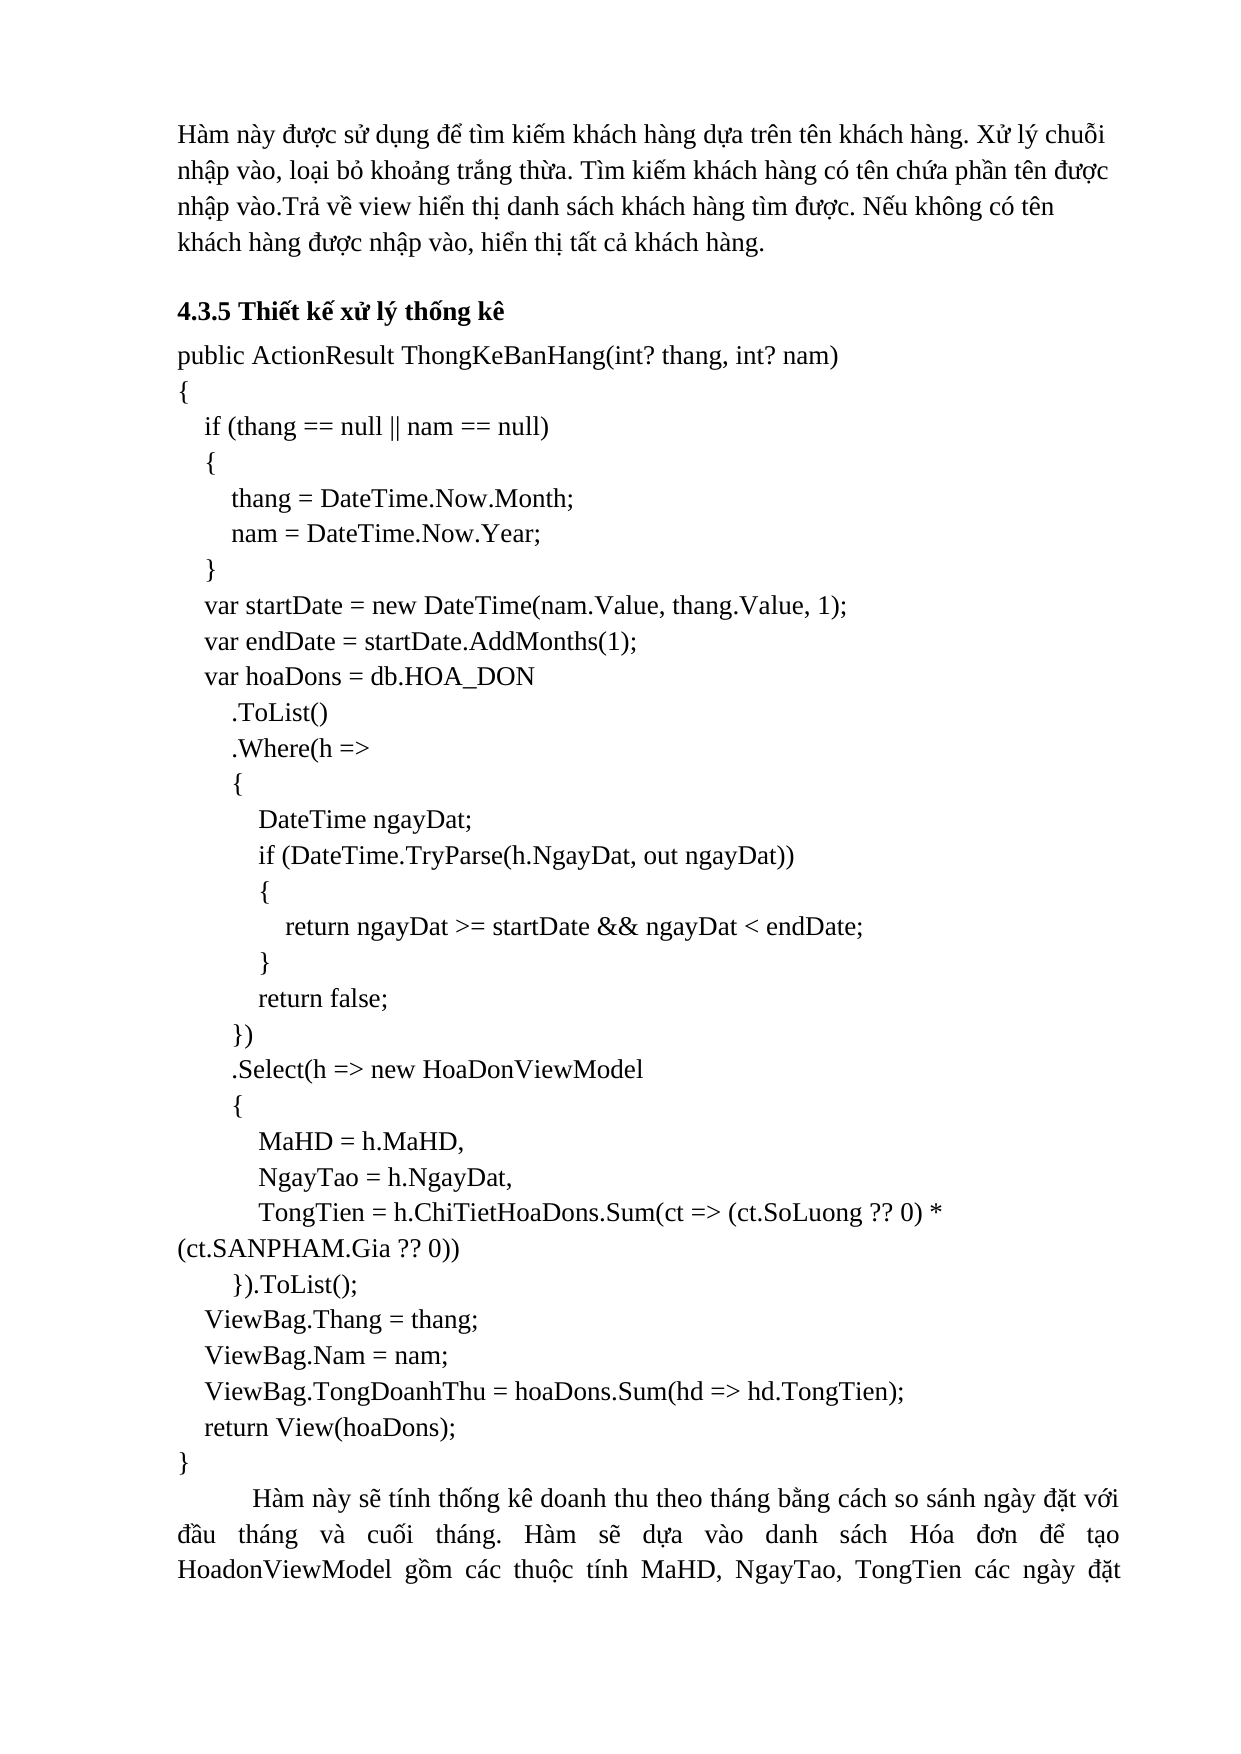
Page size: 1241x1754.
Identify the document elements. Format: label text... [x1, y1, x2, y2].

text if (thang == null || nam == null) [177, 410, 1122, 441]
text ViewBag.Thang = thang; [177, 1303, 1122, 1335]
text ViewBag.Nam = nam; [177, 1339, 1122, 1370]
text public ActionResult ThongKeBanHang(int? thang, int? nam) [177, 339, 1122, 370]
text var endDate = startDate.AddMonths(1); [177, 625, 1122, 656]
text .Where(h => [177, 732, 1122, 763]
text NgayTao = h.NgayDat, [177, 1161, 1122, 1192]
text var startDate = new DateTime(nam.Value, thang.Value, 1); [177, 589, 1122, 620]
text return false; [177, 982, 1122, 1013]
text return ngayDat >= startDate && ngayDat < endDate; [177, 911, 1122, 942]
text if (DateTime.TryParse(h.NgayDat, out ngayDat)) [177, 839, 1122, 870]
text return View(hoaDons); [177, 1411, 1122, 1442]
text .Select(h => new HoaDonViewModel [177, 1053, 1122, 1084]
text } [177, 553, 1122, 584]
text DateTime ngayDat; [177, 803, 1122, 834]
text thang = DateTime.Now.Month; [177, 482, 1122, 513]
text { [177, 374, 1122, 406]
text } [177, 946, 1122, 977]
text nam = DateTime.Now.Year; [177, 517, 1122, 549]
text .ToList() [177, 696, 1122, 727]
text { [177, 875, 1122, 906]
text }) [177, 1018, 1122, 1049]
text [177, 1482, 1122, 1585]
text { [177, 446, 1122, 477]
text { [177, 768, 1122, 799]
text Hàm này được sử dụng để tìm kiếm khách hàng dựa trên tên khách hàng. Xử lý chuỗi nhập vào, loại bỏ khoảng trắng thừa. Tìm kiếm khách hàng có tên chứa phần tên được nhập vào.Trả về view hiển thị danh sách khách hàng tìm được. Nếu không có tên khách hàng được nhập vào, hiển thị tất cả khách hàng. [177, 118, 1122, 257]
text }).ToList(); [177, 1268, 1122, 1299]
text ViewBag.TongDoanhThu = hoaDons.Sum(hd => hd.TongTien); [177, 1375, 1122, 1406]
text var hoaDons = db.HOA_DON [177, 660, 1122, 692]
subtitle 4.3.5 Thiết kế xử lý thống kê [177, 295, 1122, 326]
text } [177, 1446, 1122, 1478]
text TongTien = h.ChiTietHoaDons.Sum(ct => (ct.SoLuong ?? 0) * (ct.SANPHAM.Gia ?? 0)) [177, 1196, 1122, 1263]
text MaHD = h.MaHD, [177, 1125, 1122, 1156]
text { [177, 1089, 1122, 1120]
